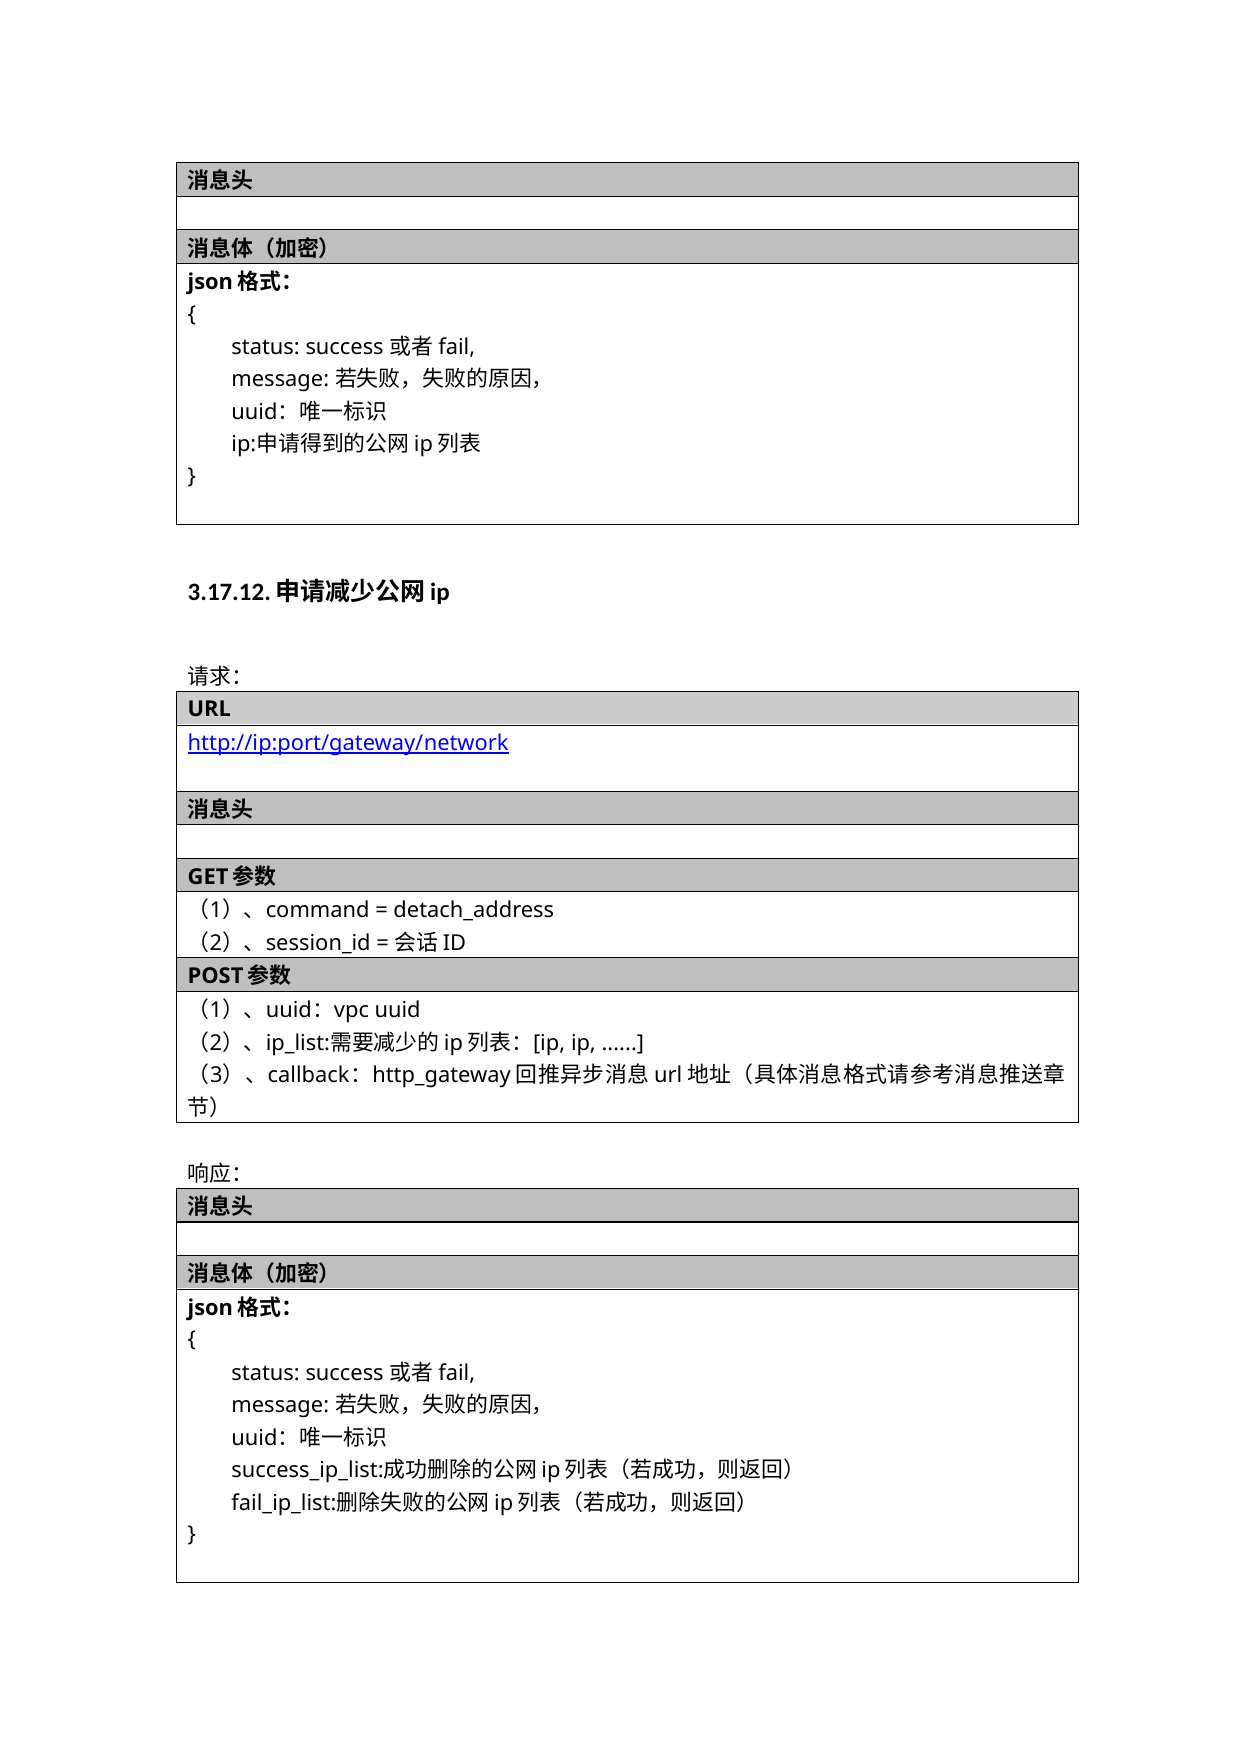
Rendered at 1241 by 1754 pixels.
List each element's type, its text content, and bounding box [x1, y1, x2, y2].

list 申请减少公网ip [187, 557, 1053, 622]
table_cell GET参数 [177, 859, 1078, 891]
text 响应： [187, 1155, 1053, 1188]
table_cell POST参数 [177, 958, 1078, 991]
table_header 消息头 [177, 163, 1078, 196]
table_cell json格式： { status: success 或者 fail, message: 若失败，失败的原因， uuid：唯一标识 success_ip_list:成功删除的公网ip列表（若成功，则返回） fail_ip_list:删除失败的公网ip列表（若成功，则返回） } [177, 1290, 1078, 1582]
table_cell （1）、command = detach_address （2）、session_id = 会话ID [177, 892, 1078, 957]
table_cell [177, 197, 1078, 229]
table_header URL [177, 692, 1078, 724]
table_cell http://ip:port/gateway/network [177, 726, 1078, 791]
table_cell [177, 1223, 1078, 1255]
table_cell json格式： { status: success 或者 fail, message: 若失败，失败的原因， uuid：唯一标识 ip:申请得到的公网ip列表 } [177, 264, 1078, 524]
table_cell 消息体（加密） [177, 1256, 1078, 1288]
text 请求： [187, 658, 1053, 691]
table_cell [177, 825, 1078, 858]
table_cell 消息头 [177, 792, 1078, 824]
table_cell （1）、uuid：vpc uuid （2）、ip_list:需要减少的ip列表：[ip, ip, ......] （3）、callback：http_gateway回推异步消息url地址（具体消息格式请参考消息推送章节） [177, 992, 1078, 1122]
table_header 消息头 [177, 1189, 1078, 1221]
table_cell 消息体（加密） [177, 230, 1078, 263]
